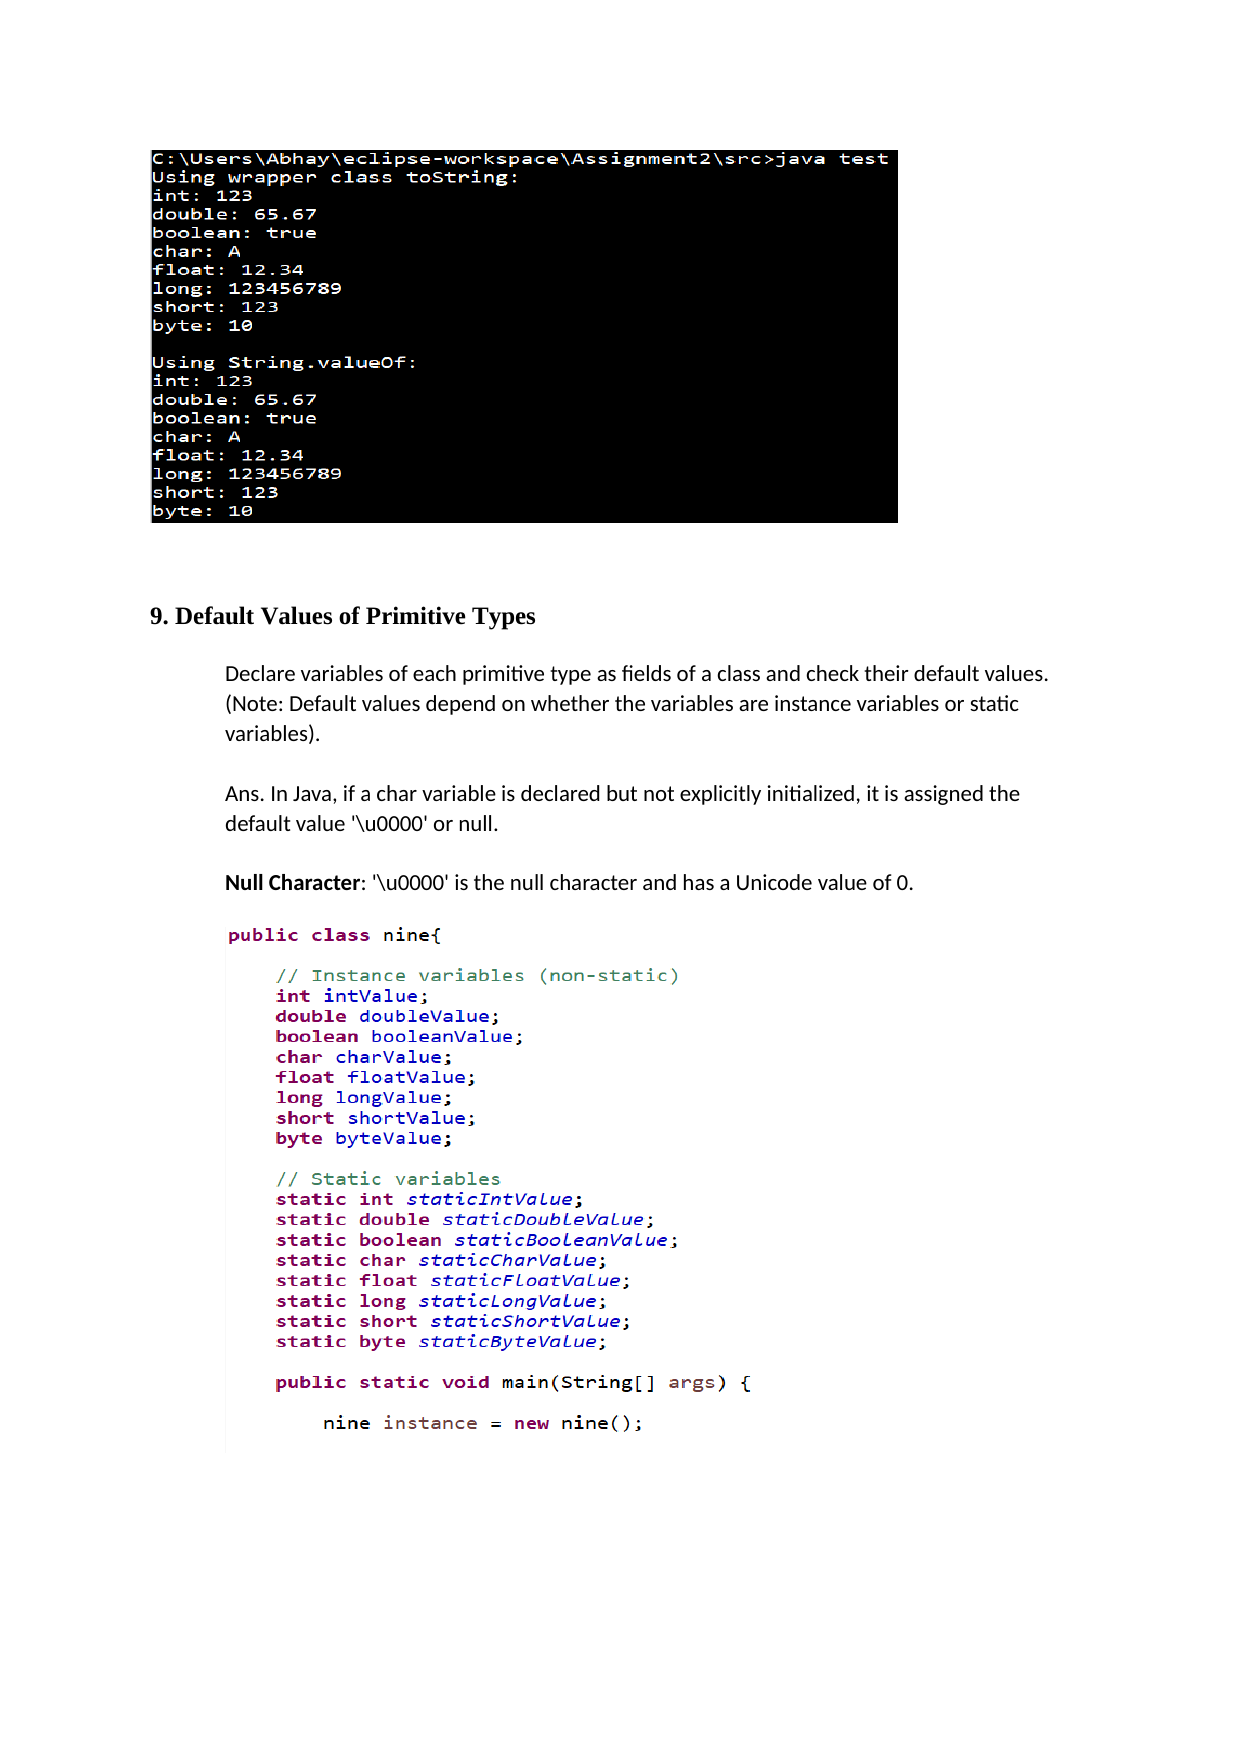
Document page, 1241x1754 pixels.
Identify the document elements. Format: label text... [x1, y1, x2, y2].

text Null Character: '\u0000' is the null character and has a Unicode value of 0. [225, 868, 1090, 896]
picture [225, 927, 763, 1453]
text Ans. In Java, if a char variable is declared but not explicitly initialized, it is assigned the default value '\u0000' or null. [225, 779, 1090, 837]
picture [150, 150, 898, 523]
subtitle 9. Default Values of Primitive Types [150, 601, 1090, 630]
text Declare variables of each primitive type as fields of a class and check their default values. (Note: Default values depend on whether the variables are instance variables or static variables). [225, 659, 1090, 747]
